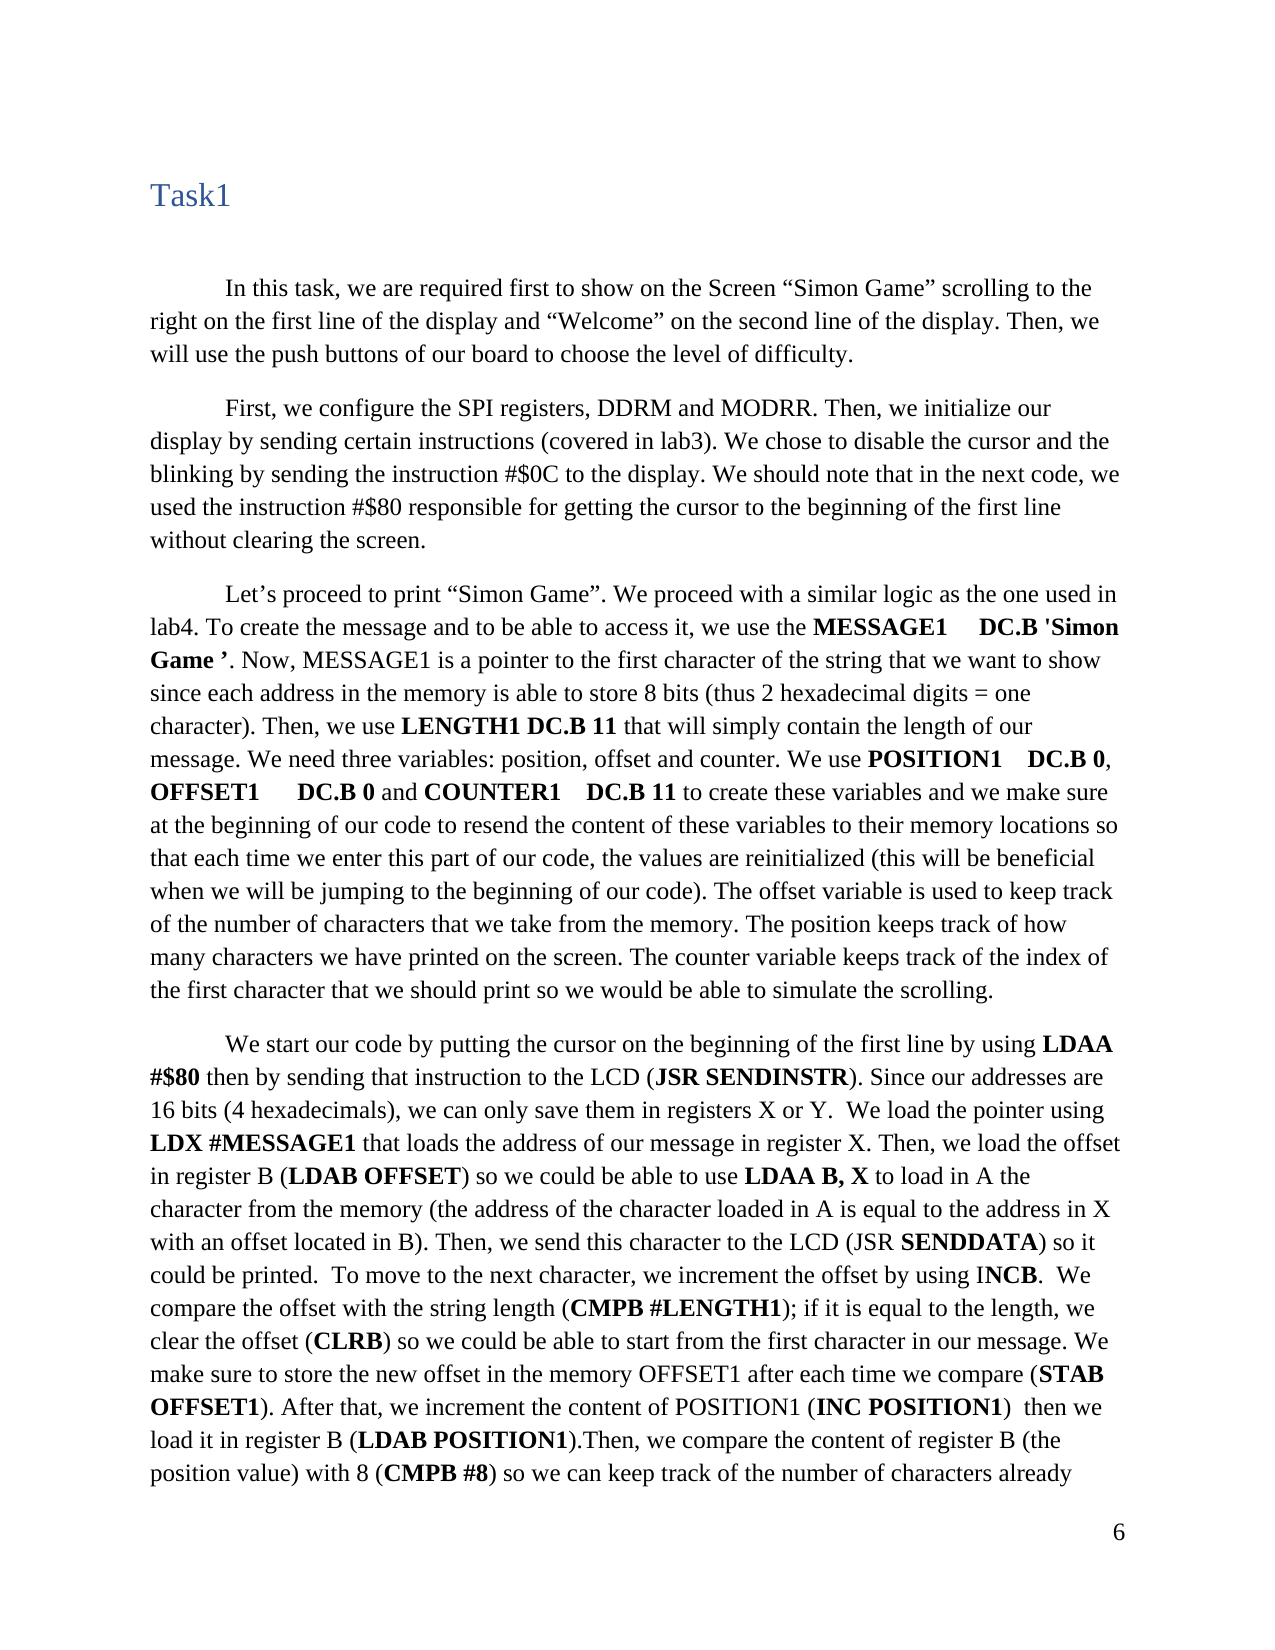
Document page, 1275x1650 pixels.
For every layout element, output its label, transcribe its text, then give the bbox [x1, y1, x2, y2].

text First, we configure the SPI registers, DDRM and MODRR. Then, we initialize our display by sending certain instructions (covered in lab3). We chose to disable the cursor and the blinking by sending the instruction #$0C to the display. We should note that in the next code, we used the instruction #$80 responsible for getting the cursor to the beginning of the first line without clearing the screen. [150, 393, 1125, 554]
text Let’s proceed to print “Simon Game”. We proceed with a similar logic as the one used in lab4. To create the message and to be able to access it, we use the MESSAGE1 DC.B 'Simon Game ’. Now, MESSAGE1 is a pointer to the first character of the string that we want to show since each address in the memory is able to store 8 bits (thus 2 hexadecimal digits = one character). Then, we use LENGTH1 DC.B 11 that will simply contain the length of our message. We need three variables: position, offset and counter. We use POSITION1 DC.B 0, OFFSET1 DC.B 0 and COUNTER1 DC.B 11 to create these variables and we make sure at the beginning of our code to resend the content of these variables to their memory locations so that each time we enter this part of our code, the values are reinitialized (this will be beneficial when we will be jumping to the beginning of our code). The offset variable is used to keep track of the number of characters that we take from the memory. The position keeps track of how many characters we have printed on the screen. The counter variable keeps track of the index of the first character that we should print so we would be able to simulate the scrolling. [150, 579, 1125, 1004]
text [150, 1029, 1125, 1487]
subtitle Task1 [150, 175, 1125, 213]
text In this task, we are required first to show on the Screen “Simon Game” scrolling to the right on the first line of the display and “Welcome” on the second line of the display. Then, we will use the push buttons of our board to choose the level of difficulty. [150, 273, 1125, 368]
